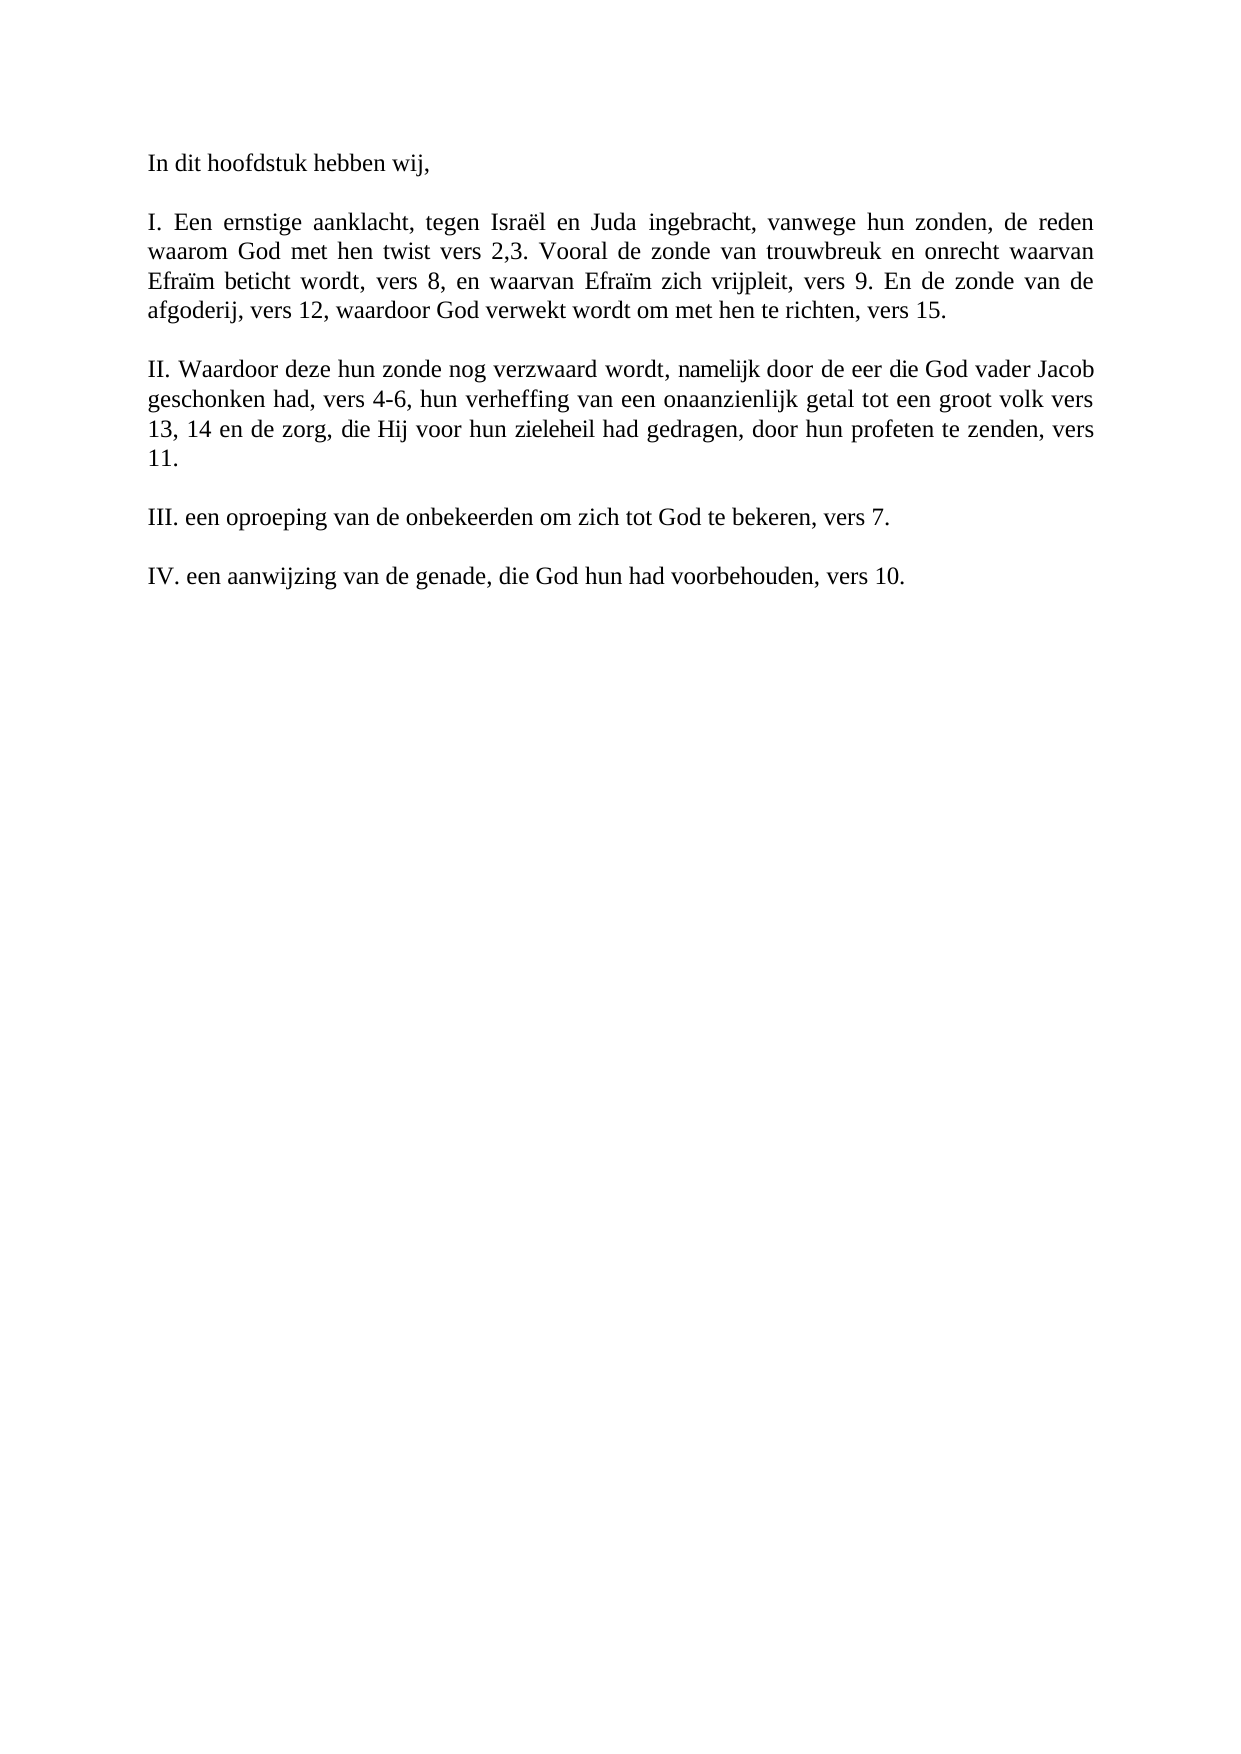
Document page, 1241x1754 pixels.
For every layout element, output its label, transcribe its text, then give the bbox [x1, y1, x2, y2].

list een aanwijzing van de genade, die God hun had voorbehouden, vers 10. [147, 561, 1107, 590]
text In dit hoofdstuk hebben wij, [147, 148, 1107, 177]
list een oproeping van de onbekeerden om zich tot God te bekeren, vers 7. [147, 502, 1107, 531]
list Een ernstige aanklacht, tegen Israël en Juda ingebracht, vanwege hun zonden, de reden waarom God met hen twist vers 2,3. Vooral de zonde van trouwbreuk en onrecht waarvan Efraïm beticht wordt, vers 8, en waarvan Efraïm zich vrijpleit, vers 9. En de zonde van de afgoderij, vers 12, waardoor God verwekt wordt om met hen te richten, vers 15. [147, 207, 1094, 324]
list Waardoor deze hun zonde nog verzwaard wordt, namelijk door de eer die God vader Jacob geschonken had, vers 4-6, hun verheffing van een onaanzienlijk getal tot een groot volk vers 13, 14 en de zorg, die Hij voor hun zieleheil had gedragen, door hun profeten te zenden, vers 11. [147, 354, 1095, 472]
